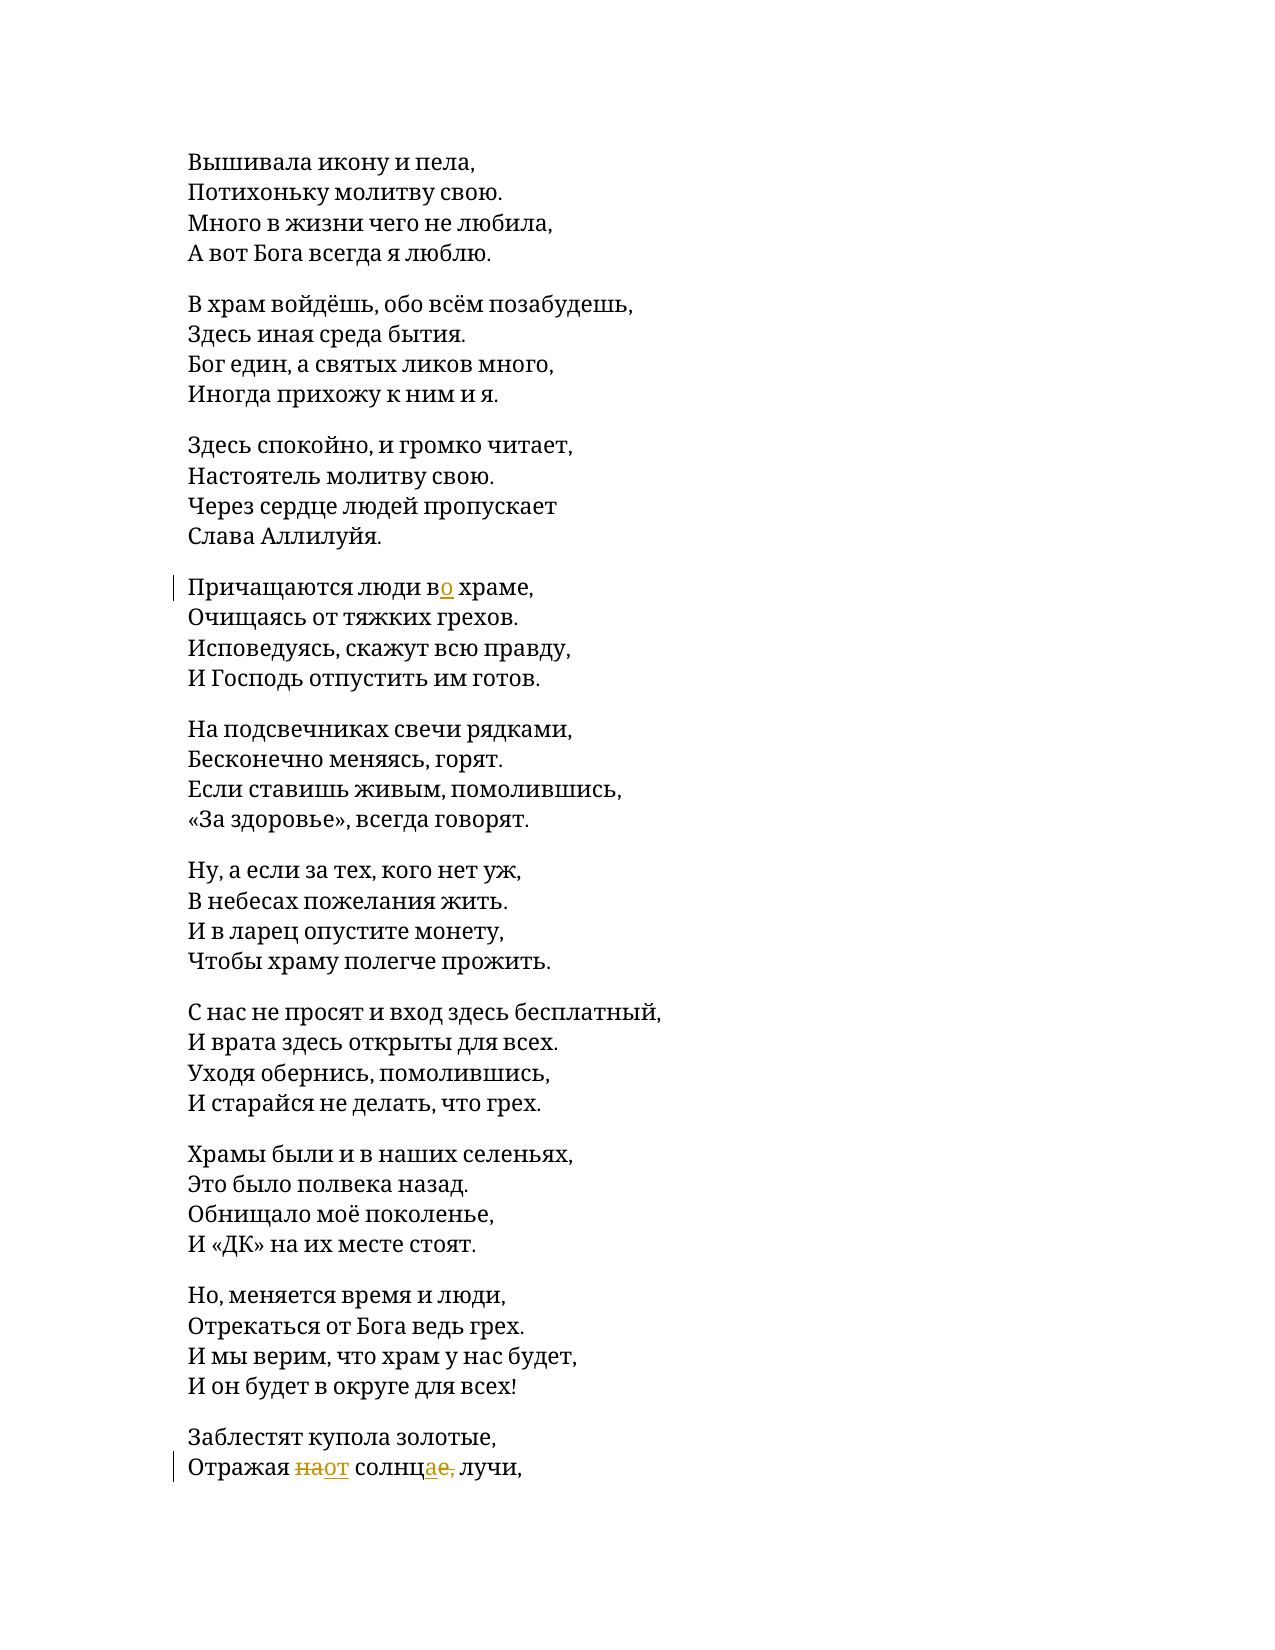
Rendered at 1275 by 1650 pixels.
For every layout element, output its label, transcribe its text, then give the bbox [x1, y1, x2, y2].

text С нас не просят и вход здесь бесплатный, И врата здесь открыты для всех. Уходя обернись, помолившись, И старайся не делать, что грех. [187, 1000, 1087, 1117]
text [187, 1425, 1087, 1482]
text Вышивала икону и пела, Потихоньку молитву свою. Много в жизни чего не любила, А вот Бога всегда я люблю. [187, 150, 1087, 267]
text Причащаются люди в храме, Очищаясь от тяжких грехов. Исповедуясь, скажут всю правду, И Господь отпустить им готов. [187, 575, 1087, 692]
text На подсвечниках свечи рядками, Бесконечно меняясь, горят. Если ставишь живым, помолившись, «За здоровье», всегда говорят. [187, 717, 1087, 834]
text Но, меняется время и люди, Отрекаться от Бога ведь грех. И мы верим, что храм у нас будет, И он будет в округе для всех! [187, 1283, 1087, 1400]
text Здесь спокойно, и громко читает, Настоятель молитву свою. Через сердце людей пропускает Слава Аллилуйя. [187, 433, 1087, 550]
text Ну, а если за тех, кого нет уж, В небесах пожелания жить. И в ларец опустите монету, Чтобы храму полегче прожить. [187, 858, 1087, 975]
text Храмы были и в наших селеньях, Это было полвека назад. Обнищало моё поколенье, И «ДК» на их месте стоят. [187, 1142, 1087, 1259]
text В храм войдёшь, обо всём позабудешь, Здесь иная среда бытия. Бог един, а святых ликов много, Иногда прихожу к ним и я. [187, 292, 1087, 409]
